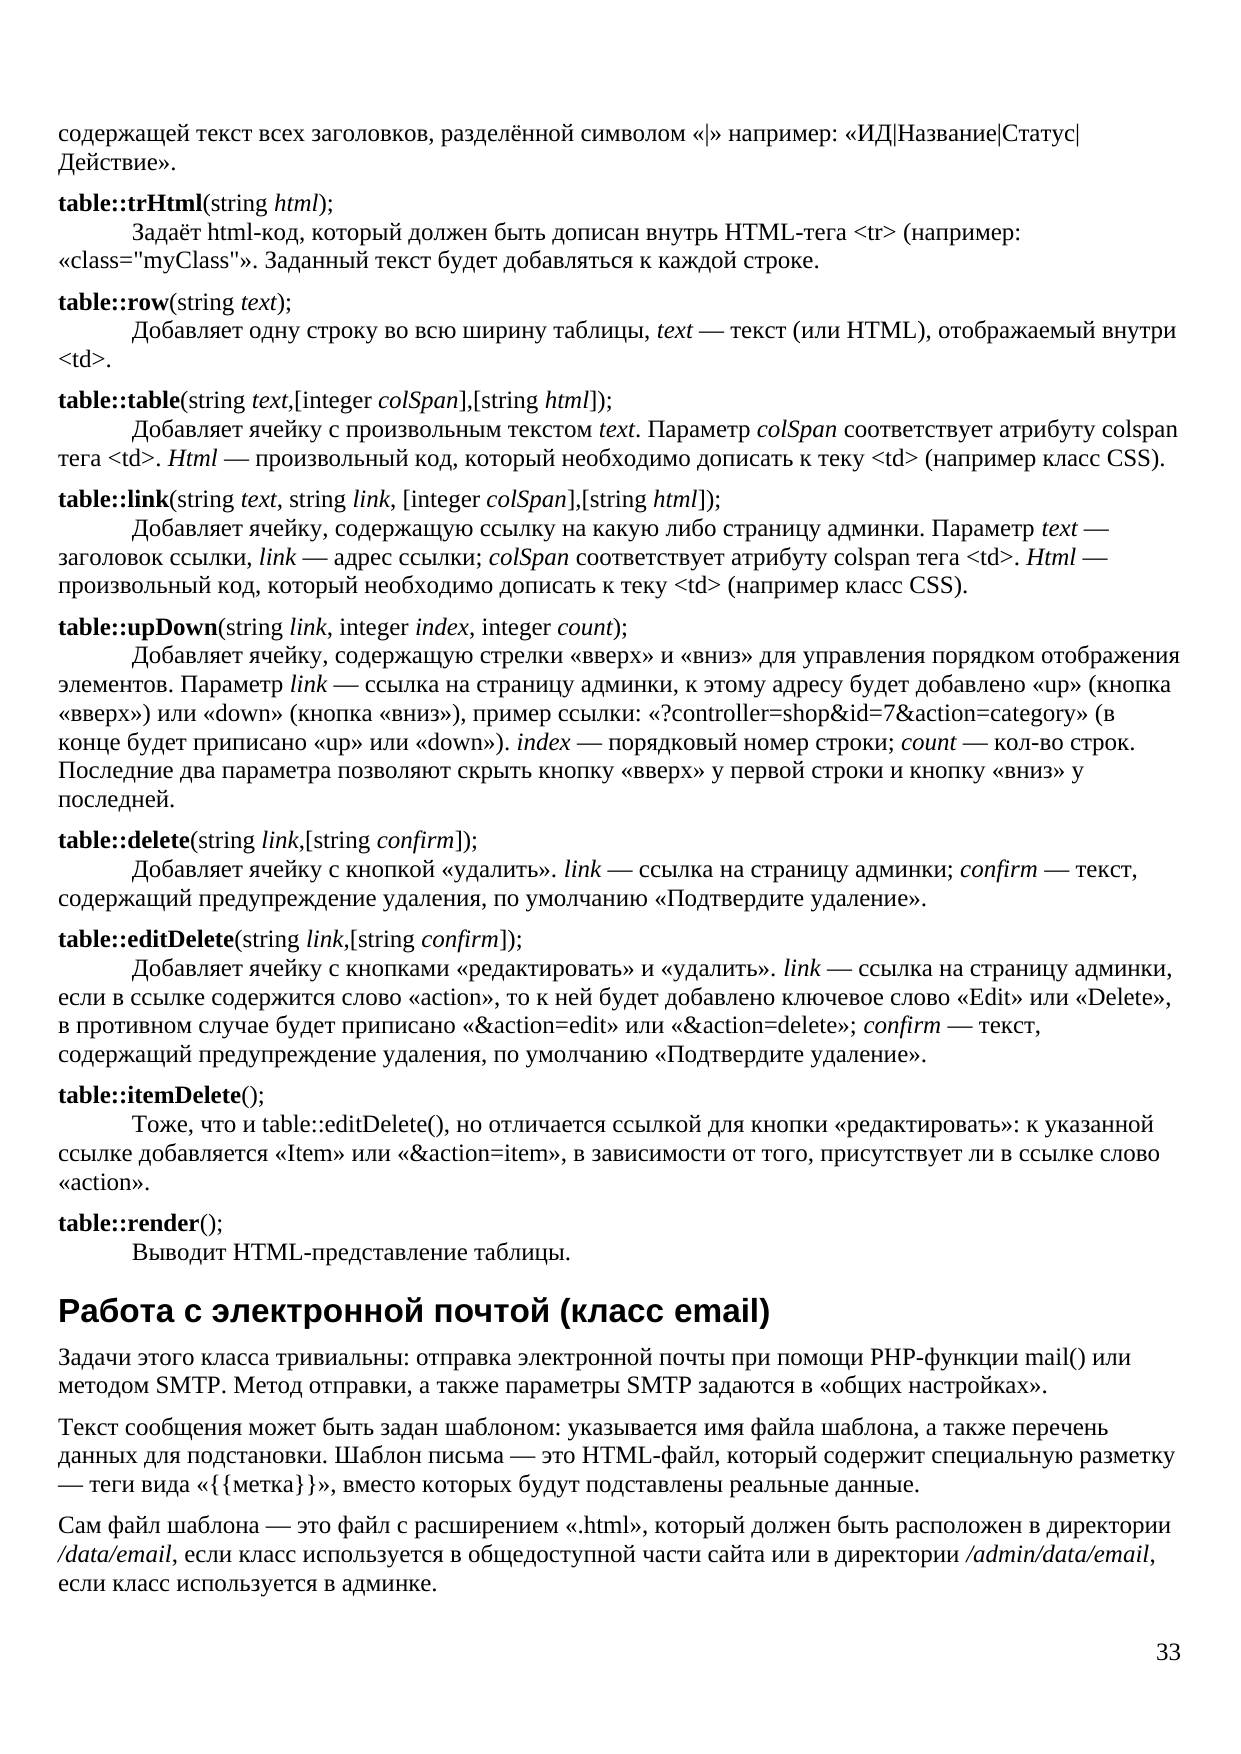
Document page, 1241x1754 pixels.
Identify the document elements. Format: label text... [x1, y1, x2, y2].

text table::upDown(string link, integer index, integer count); Добавляет ячейку, содержащую стрелки «вверх» и «вниз» для управления порядком отображения элементов. Параметр link — ссылка на страницу админки, к этому адресу будет добавлено «up» (кнопка «вверх») или «down» (кнопка «вниз»), пример ссылки: «?controller=shop&id=7&action=category» (в конце будет приписано «up» или «down»). index — порядковый номер строки; count — кол-во строк. Последние два параметра позволяют скрыть кнопку «вверх» у первой строки и кнопку «вниз» у последней. [58, 612, 1181, 813]
text Задачи этого класса тривиальны: отправка электронной почты при помощи PHP-функции mail() или методом SMTP. Метод отправки, а также параметры SMTP задаются в «общих настройках». [58, 1342, 1181, 1399]
text Сам файл шаблона — это файл с расширением «.html», который должен быть расположен в директории /data/email, если класс используется в общедоступной части сайта или в директории /admin/data/email, если класс используется в админке. [58, 1510, 1181, 1597]
text table::row(string text); Добавляет одну строку во всю ширину таблицы, text — текст (или HTML), отображаемый внутри <td>. [58, 287, 1181, 373]
text table::render(); Выводит HTML-представление таблицы. [58, 1208, 1181, 1266]
list Работа с электронной почтой (класс email) [58, 1291, 1181, 1329]
text table::link(string text, string link, [integer colSpan],[string html]); Добавляет ячейку, содержащую ссылку на какую либо страницу админки. Параметр text — заголовок ссылки, link — адрес ссылки; colSpan соответствует атрибуту colspan тега <td>. Html — произвольный код, который необходимо дописать к теку <td> (например класс CSS). [58, 484, 1181, 599]
text table::table(string text,[integer colSpan],[string html]); Добавляет ячейку с произвольным текстом text. Параметр colSpan соответствует атрибуту colspan тега <td>. Html — произвольный код, который необходимо дописать к теку <td> (например класс CSS). [58, 386, 1181, 472]
text table::editDelete(string link,[string confirm]); Добавляет ячейку с кнопками «редактировать» и «удалить». link — ссылка на страницу админки, если в ссылке содержится слово «action», то к ней будет добавлено ключевое слово «Edit» или «Delete», в противном случае будет приписано «&action=edit» или «&action=delete»; confirm — текст, содержащий предупреждение удаления, по умолчанию «Подтвердите удаление». [58, 924, 1181, 1068]
text Текст сообщения может быть задан шаблоном: указывается имя файла шаблона, а также перечень данных для подстановки. Шаблон письма — это HTML-файл, который содержит специальную разметку — теги вида «{{метка}}», вместо которых будут подставлены реальные данные. [58, 1412, 1181, 1498]
text table::trHtml(string html); Задаёт html-код, который должен быть дописан внутрь HTML-тега <tr> (например: «class="myClass"». Заданный текст будет добавляться к каждой строке. [58, 188, 1181, 274]
text table::itemDelete(); Тоже, что и table::editDelete(), но отличается ссылкой для кнопки «редактировать»: к указанной ссылке добавляется «Item» или «&action=item», в зависимости от того, присутствует ли в ссылке слово «action». [58, 1081, 1181, 1196]
text table::delete(string link,[string confirm]); Добавляет ячейку с кнопкой «удалить». link — ссылка на страницу админки; confirm — текст, содержащий предупреждение удаления, по умолчанию «Подтвердите удаление». [58, 826, 1181, 912]
